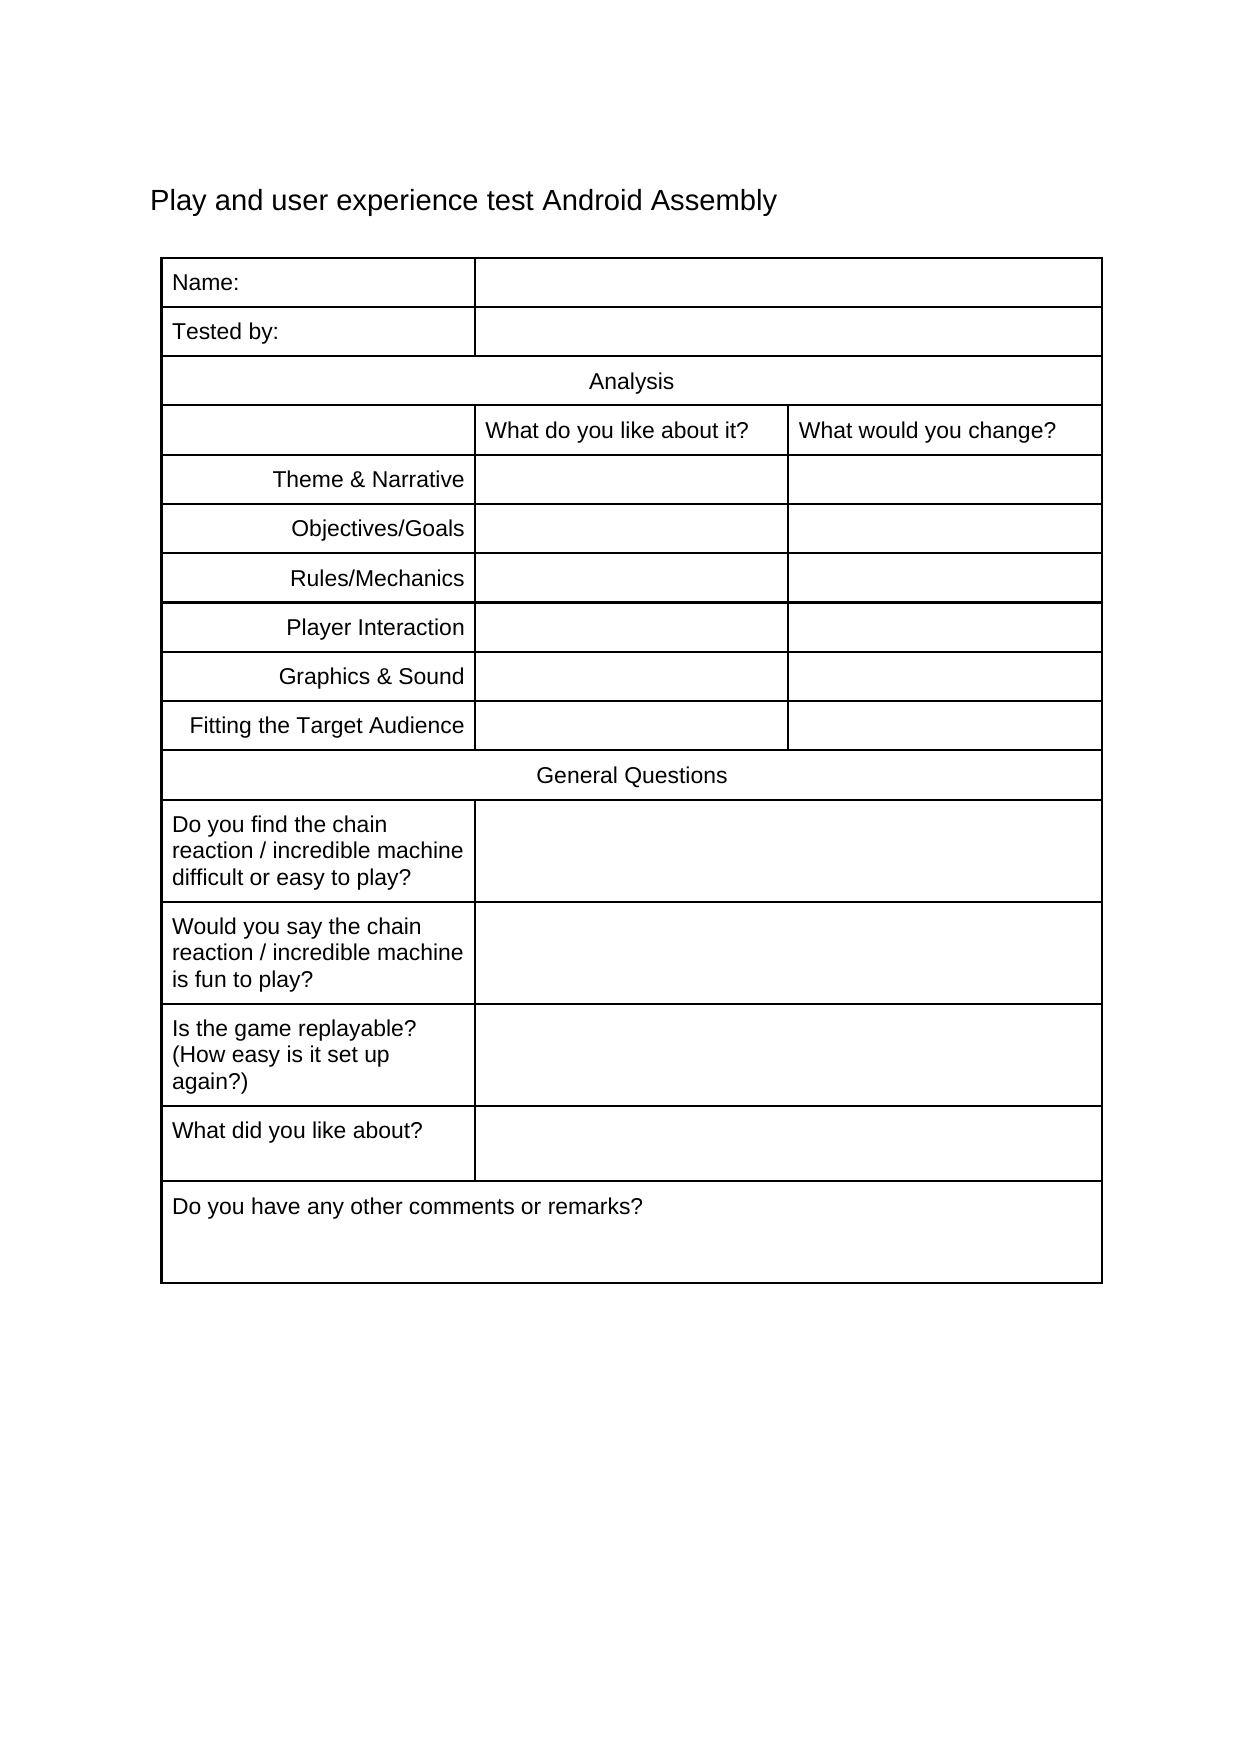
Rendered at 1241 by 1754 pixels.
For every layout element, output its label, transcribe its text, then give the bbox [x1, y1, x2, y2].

table_cell [476, 1005, 1101, 1104]
subtitle Play and user experience test Android Assembly [150, 183, 1090, 217]
table_cell [476, 801, 1101, 901]
table_cell General Questions [163, 751, 1101, 798]
table_cell [789, 505, 1101, 552]
table_cell [476, 604, 787, 651]
table_cell [476, 903, 1101, 1002]
table_cell Fitting the Target Audience [163, 702, 474, 749]
table_cell What do you like about it? [476, 406, 787, 454]
table_cell Graphics & Sound [163, 653, 474, 700]
table_cell [476, 1107, 1101, 1180]
table_cell Player Interaction [163, 604, 474, 651]
table_cell Theme & Narrative [163, 456, 474, 503]
table_cell Objectives/Goals [163, 505, 474, 552]
table_cell Do you find the chain reaction / incredible machine difficult or easy to play? [163, 801, 474, 901]
table_cell What would you change? [789, 406, 1101, 454]
table_cell [789, 604, 1101, 651]
table_cell [476, 554, 787, 601]
table_cell [476, 702, 787, 749]
table_cell Rules/Mechanics [163, 554, 474, 601]
table_cell Tested by: [163, 308, 474, 355]
table_header [476, 259, 1101, 306]
table_cell [476, 456, 787, 503]
table_cell [476, 653, 787, 700]
table_cell Do you have any other comments or remarks? [163, 1182, 1101, 1282]
table_header Name: [163, 259, 474, 306]
table_cell Is the game replayable? (How easy is it set up again?) [163, 1005, 474, 1104]
table_cell Analysis [163, 357, 1101, 404]
table_cell Would you say the chain reaction / incredible machine is fun to play? [163, 903, 474, 1002]
table_cell [789, 653, 1101, 700]
table_cell [789, 702, 1101, 749]
table_cell What did you like about? [163, 1107, 474, 1180]
table_cell [163, 406, 474, 454]
table_cell [789, 456, 1101, 503]
table_cell [476, 308, 1101, 355]
table_cell [789, 554, 1101, 601]
table_cell [476, 505, 787, 552]
